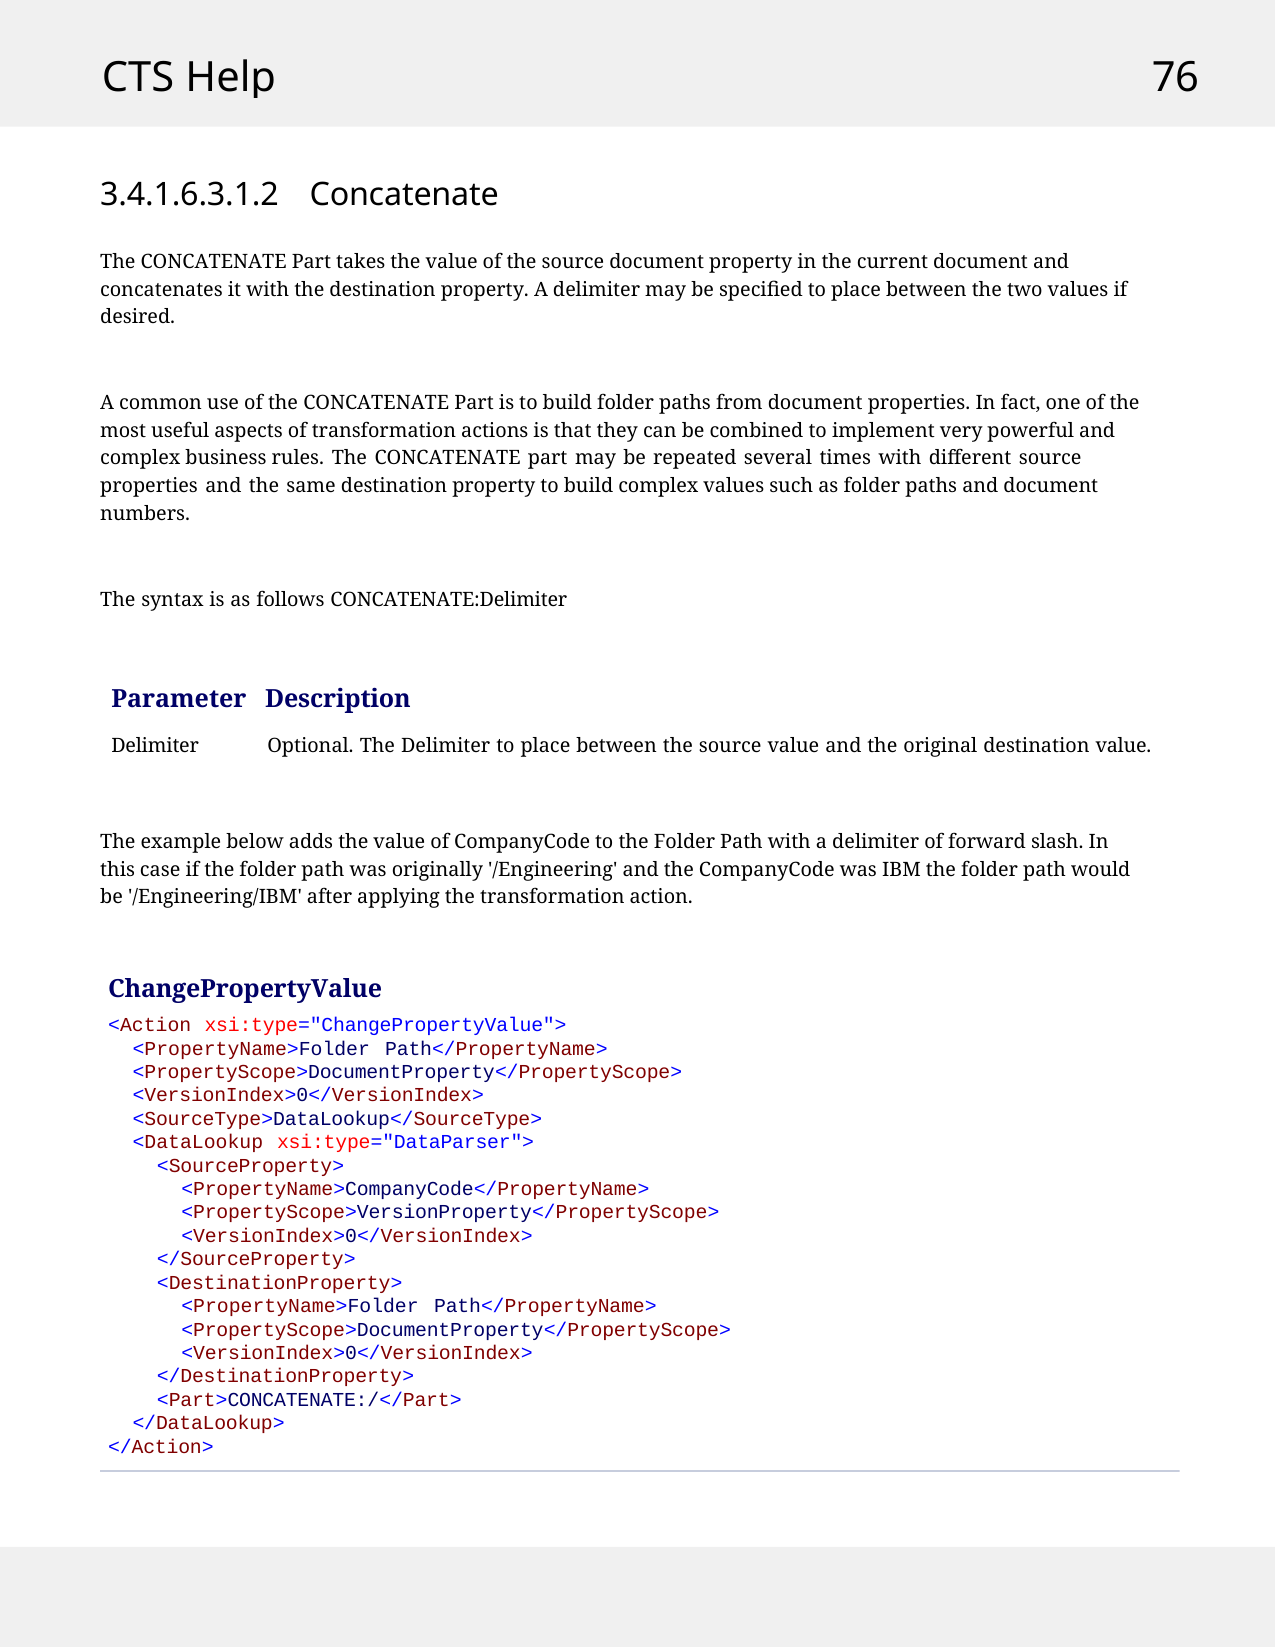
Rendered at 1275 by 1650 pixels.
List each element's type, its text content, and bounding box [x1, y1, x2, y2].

text <PropertyScope>DocumentProperty</PropertyScope> [132, 1062, 1200, 1084]
text <Action xsi:type="ChangePropertyValue"> [108, 1015, 1200, 1037]
text <VersionIndex>0</VersionIndex> [132, 1085, 1200, 1108]
text <PropertyName>Folder Path</PropertyName> [181, 1296, 1200, 1318]
text <PropertyName>Folder Path</PropertyName> [132, 1038, 1200, 1061]
text </DestinationProperty> [157, 1366, 1200, 1389]
text <SourceType>DataLookup</SourceType> [132, 1109, 1200, 1131]
text <PropertyName>CompanyCode</PropertyName> [181, 1179, 1200, 1201]
text <Part>CONCATENATE:/</Part> [157, 1390, 1200, 1412]
text <DestinationProperty> [157, 1273, 1200, 1295]
text </SourceProperty> [157, 1249, 1200, 1272]
subtitle ChangePropertyValue [108, 970, 1200, 1004]
text The CONCATENATE Part takes the value of the source document property in the current document and concatenates it with the destination property. A delimiter may be specified to place between the two values if desired. [100, 247, 1162, 329]
text <SourceProperty> [157, 1156, 1200, 1178]
text The syntax is as follows CONCATENATE:Delimiter [100, 585, 1200, 612]
text <VersionIndex>0</VersionIndex> [181, 1226, 1200, 1248]
subtitle Parameter Description [111, 681, 1200, 714]
text </DataLookup> [132, 1413, 1200, 1436]
text <VersionIndex>0</VersionIndex> [181, 1343, 1200, 1365]
text </Action> [108, 1437, 1200, 1459]
text The example below adds the value of CompanyCode to the Folder Path with a delimiter of forward slash. In this case if the folder path was originally '/Engineering' and the CompanyCode was IBM the folder path would be '/Engineering/IBM' after applying the transformation action. [100, 827, 1137, 909]
text <PropertyScope>DocumentProperty</PropertyScope> [181, 1319, 1200, 1342]
text <PropertyScope>VersionProperty</PropertyScope> [181, 1202, 1200, 1225]
subtitle Concatenate [100, 171, 1200, 215]
text A common use of the CONCATENATE Part is to build folder paths from document properties. In fact, one of the most useful aspects of transformation actions is that they can be combined to implement very powerful and complex business rules. The CONCATENATE part may be repeated several times with different source properties and the same destination property to build complex values such as folder paths and document numbers. [100, 388, 1162, 526]
text <DataLookup xsi:type="DataParser"> [132, 1132, 1200, 1154]
text Delimiter Optional. The Delimiter to place between the source value and the original destination value. [111, 732, 1200, 758]
